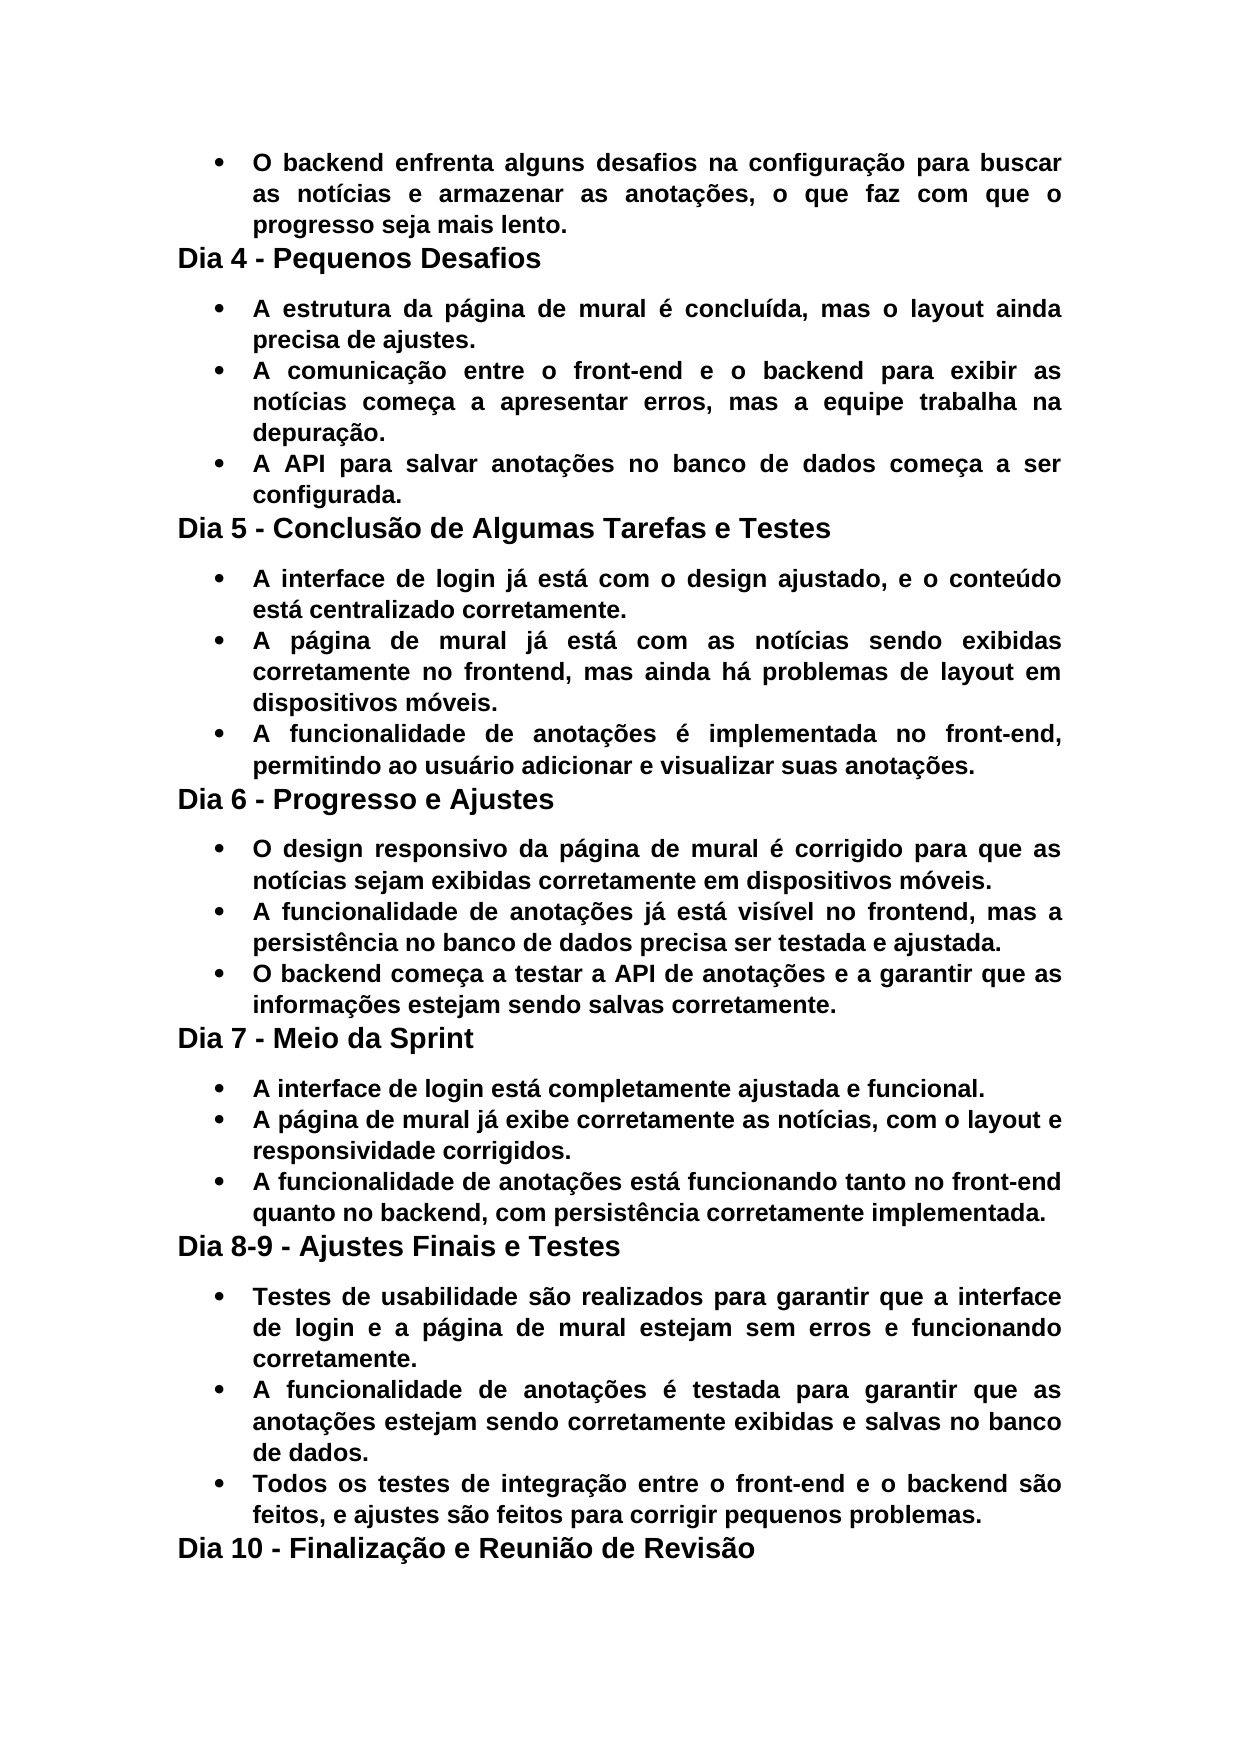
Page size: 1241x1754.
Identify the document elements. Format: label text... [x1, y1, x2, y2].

list Todos os testes de integração entre o front-end e o backend são feitos, e ajustes são feitos para corrigir pequenos problemas. [215, 1469, 1063, 1528]
list A funcionalidade de anotações está funcionando tanto no front-end quanto no backend, com persistência corretamente implementada. [215, 1167, 1063, 1227]
text Dia 5 - Conclusão de Algumas Tarefas e Testes [177, 511, 1063, 545]
list A comunicação entre o front-end e o backend para exibir as notícias começa a apresentar erros, mas a equipe trabalha na depuração. [215, 356, 1063, 447]
list A interface de login está completamente ajustada e funcional. [215, 1074, 1063, 1103]
list A funcionalidade de anotações é testada para garantir que as anotações estejam sendo corretamente exibidas e salvas no banco de dados. [215, 1375, 1063, 1466]
text Dia 7 - Meio da Sprint [177, 1021, 1063, 1054]
list A página de mural já está com as notícias sendo exibidas corretamente no frontend, mas ainda há problemas de layout em dispositivos móveis. [215, 626, 1063, 717]
list A funcionalidade de anotações já está visível no frontend, mas a persistência no banco de dados precisa ser testada e ajustada. [215, 897, 1063, 957]
list O backend enfrenta alguns desafios na configuração para buscar as notícias e armazenar as anotações, o que faz com que o progresso seja mais lento. [215, 148, 1063, 238]
text Dia 8-9 - Ajustes Finais e Testes [177, 1229, 1063, 1263]
list A API para salvar anotações no banco de dados começa a ser configurada. [215, 449, 1063, 509]
text Dia 4 - Pequenos Desafios [177, 241, 1063, 274]
list A interface de login já está com o design ajustado, e o conteúdo está centralizado corretamente. [215, 564, 1063, 624]
list A funcionalidade de anotações é implementada no front-end, permitindo ao usuário adicionar e visualizar suas anotações. [215, 719, 1063, 779]
list A estrutura da página de mural é concluída, mas o layout ainda precisa de ajustes. [215, 294, 1063, 353]
text Dia 10 - Finalização e Reunião de Revisão [177, 1531, 1063, 1564]
list O design responsivo da página de mural é corrigido para que as notícias sejam exibidas corretamente em dispositivos móveis. [215, 834, 1063, 894]
list Testes de usabilidade são realizados para garantir que a interface de login e a página de mural estejam sem erros e funcionando corretamente. [215, 1282, 1063, 1373]
list O backend começa a testar a API de anotações e a garantir que as informações estejam sendo salvas corretamente. [215, 959, 1063, 1019]
list A página de mural já exibe corretamente as notícias, com o layout e responsividade corrigidos. [215, 1105, 1063, 1165]
text Dia 6 - Progresso e Ajustes [177, 782, 1063, 815]
